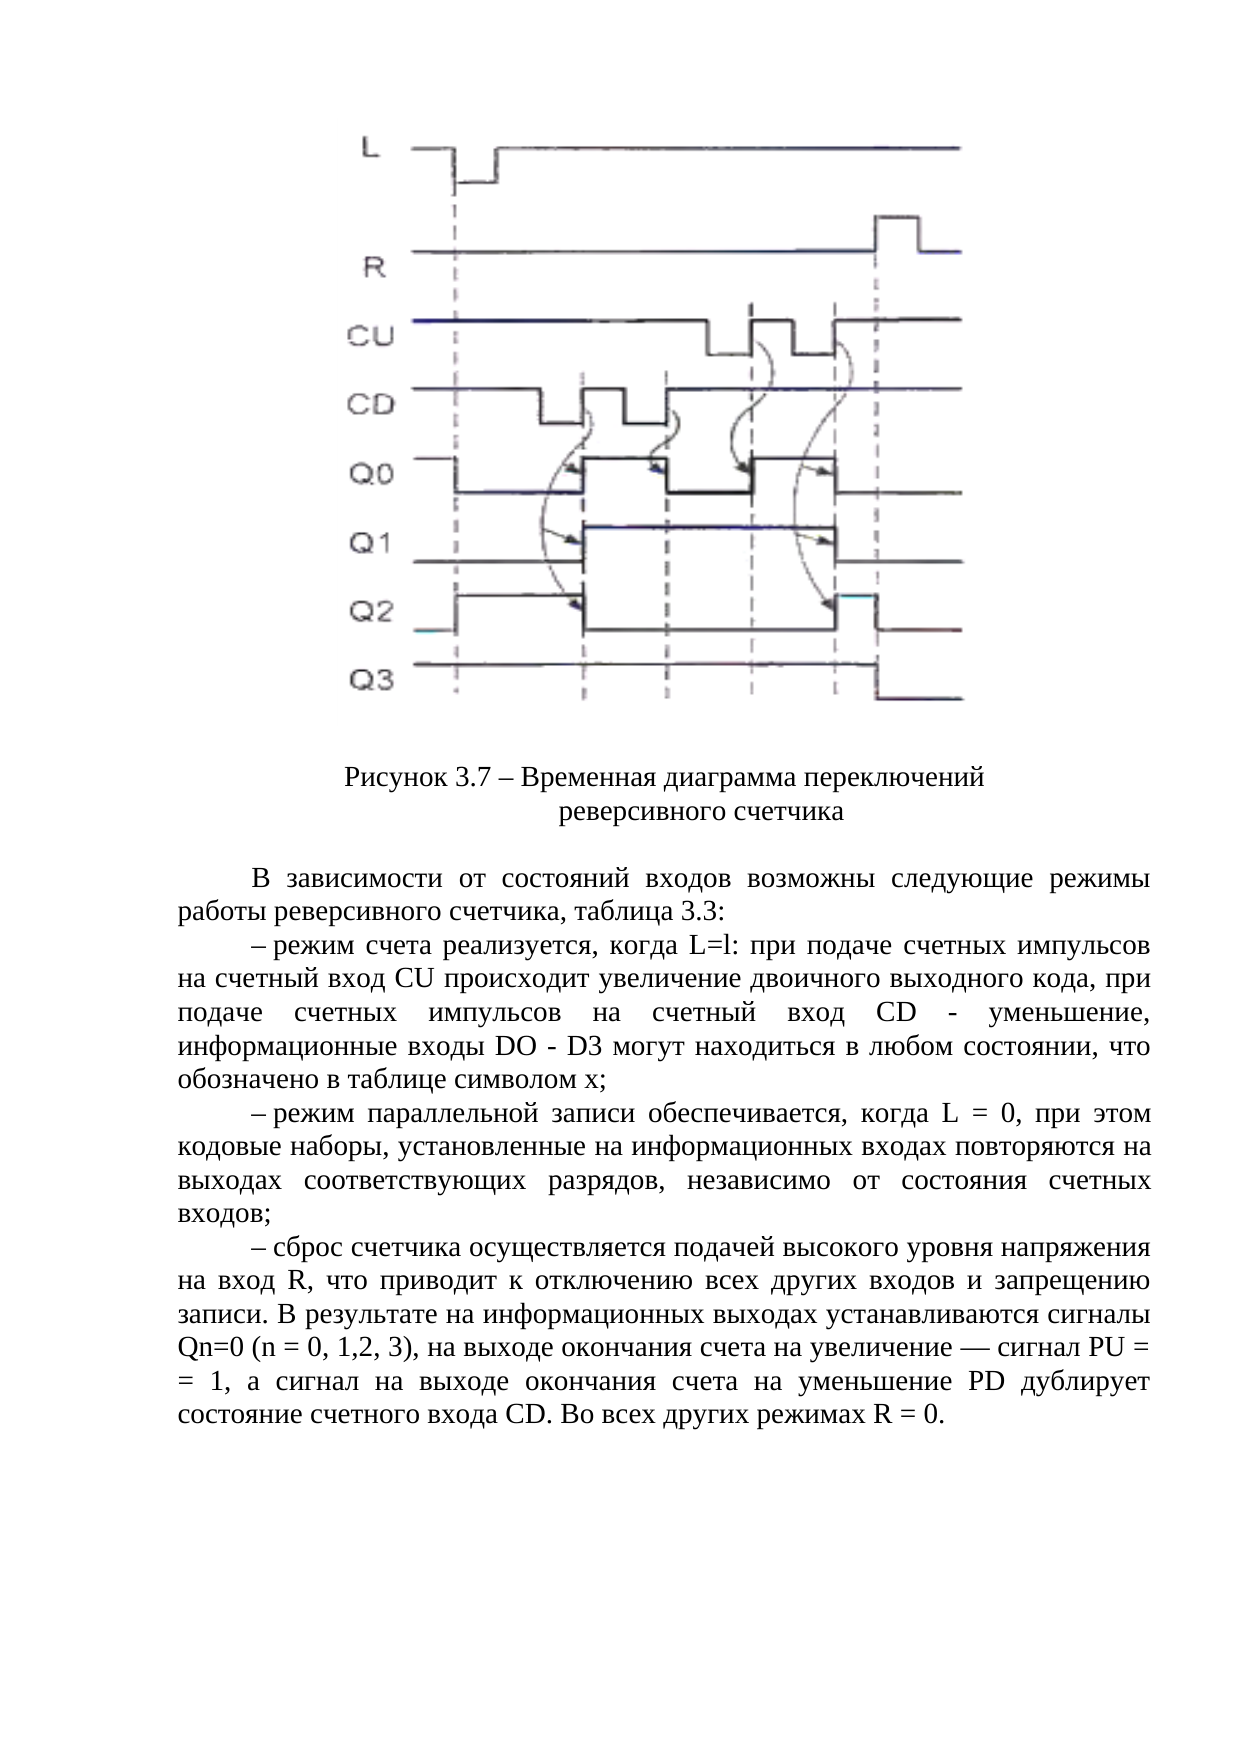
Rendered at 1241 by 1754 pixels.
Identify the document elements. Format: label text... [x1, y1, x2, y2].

picture [336, 118, 993, 726]
text реверсивного счетчика [177, 793, 1152, 826]
text В зависимости от состояний входов возможны следующие режимы работы реверсивного счетчика, таблица 3.3: [177, 860, 1152, 927]
text – сброс счетчика осуществляется подачей высокого уровня напряжения на вход R, что приводит к отключению всех других входов и запрещению записи. В результате на информационных выходах устанавливаются сигналы Qn=0 (n = 0, 1,2, 3), на выходе окончания счета на увеличение — сигнал PU = = 1, а сигнал на выходе окончания счета на уменьшение PD дублирует состояние счетного входа CD. Во всех других режимах R = 0. [177, 1229, 1152, 1430]
text – режим параллельной записи обеспечивается, когда L = 0, при этом кодовые наборы, установленные на информационных входах повторяются на выходах соответствующих разрядов, независимо от состояния счетных входов; [177, 1095, 1152, 1229]
text Рисунок 3.7 – Временная диаграмма переключений [177, 759, 1152, 793]
text – режим счета реализуется, когда L=l: при подаче счетных импульсов на счетный вход CU происходит увеличение двоичного выходного кода, при подаче счетных импульсов на счетный вход CD - уменьшение, информационные входы DO - D3 могут находиться в любом состоянии, что обозначено в таблице символом х; [177, 927, 1152, 1095]
